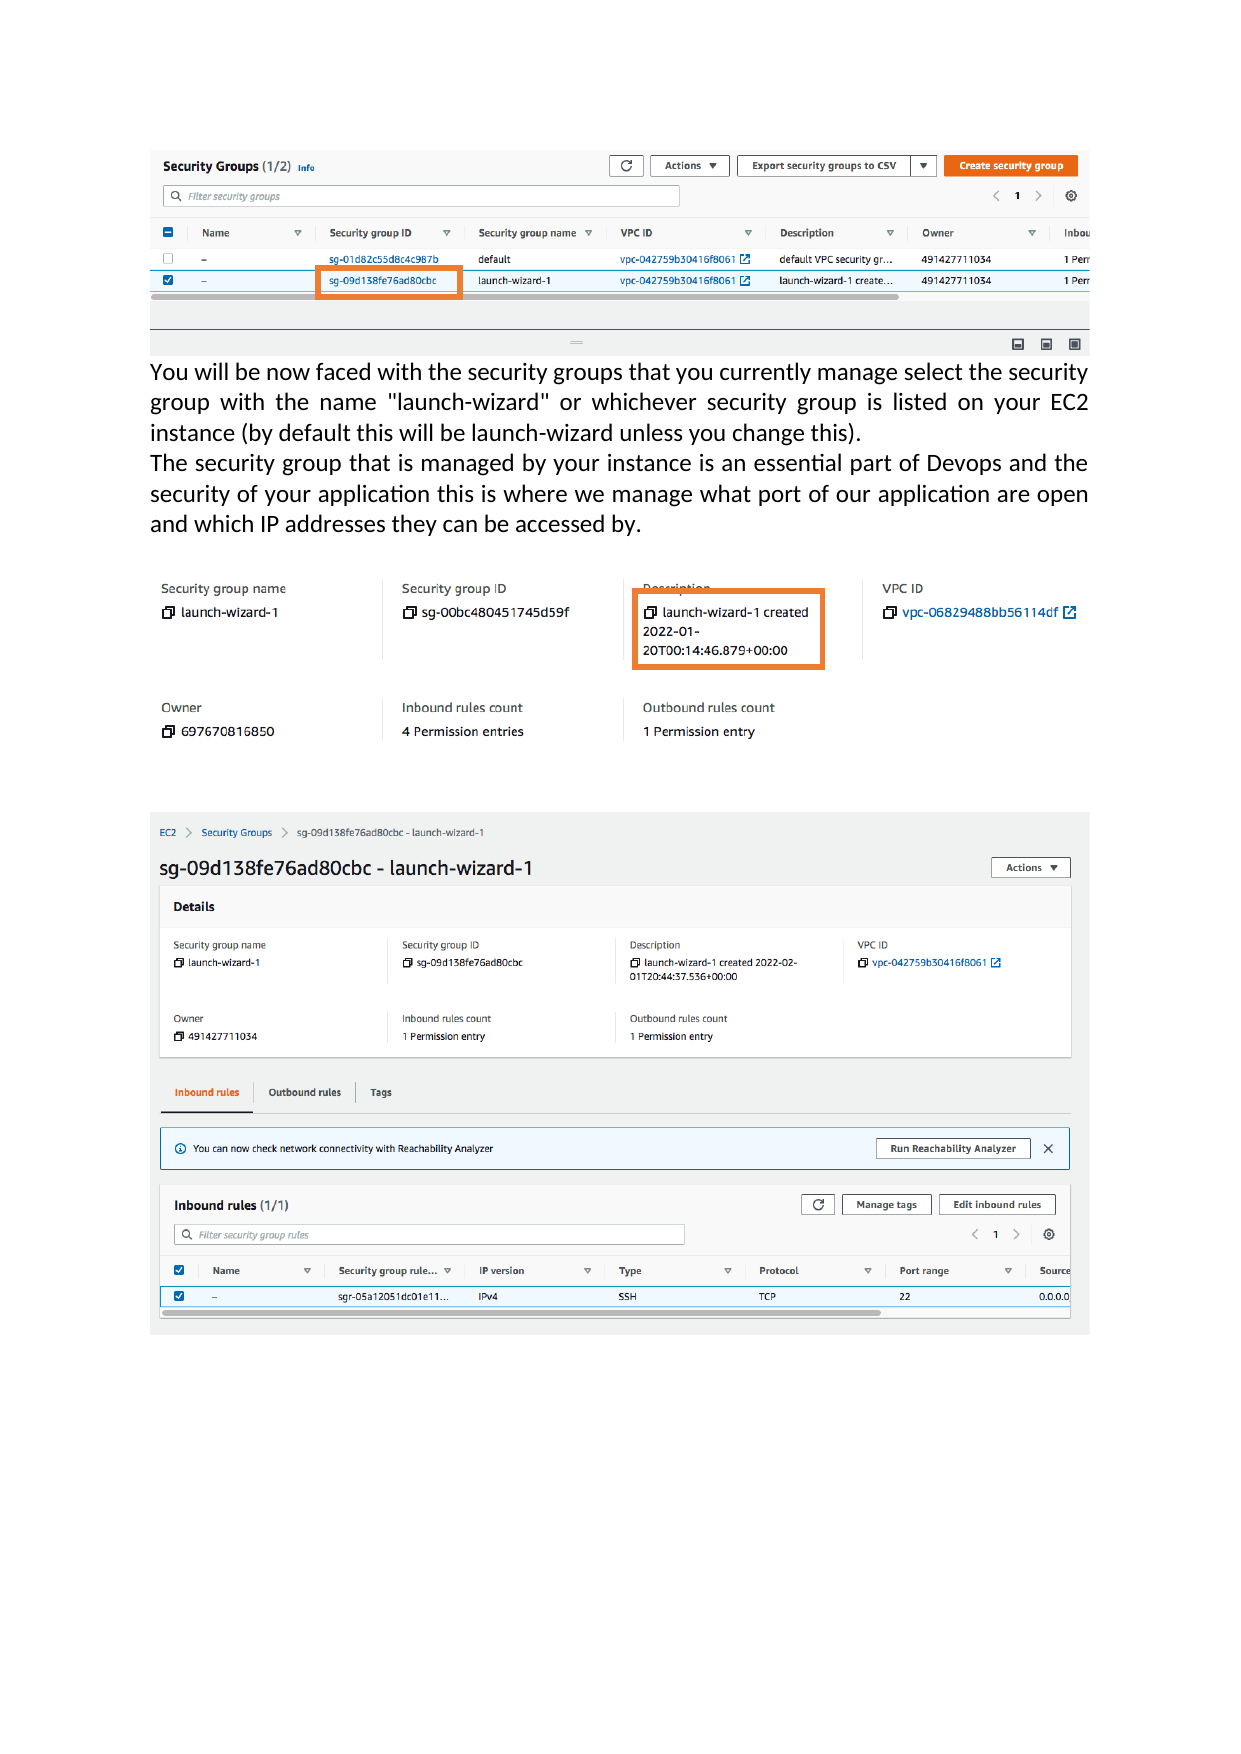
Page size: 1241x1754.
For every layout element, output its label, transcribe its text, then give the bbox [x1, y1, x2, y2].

picture [150, 569, 1090, 752]
picture [150, 812, 1090, 1335]
text You will be now faced with the security groups that you currently manage select the security group with the name "launch-wizard" or whichever security group is listed on your EC2 instance (by default this will be launch-wizard unless you change this). [150, 356, 1090, 447]
picture [150, 150, 1090, 269]
picture [150, 272, 1090, 356]
picture [321, 271, 457, 294]
text The security group that is managed by your instance is an essential part of Devops and the security of your application this is where we manage what port of our application are open and which IP addresses they can be accessed by. [150, 447, 1090, 539]
